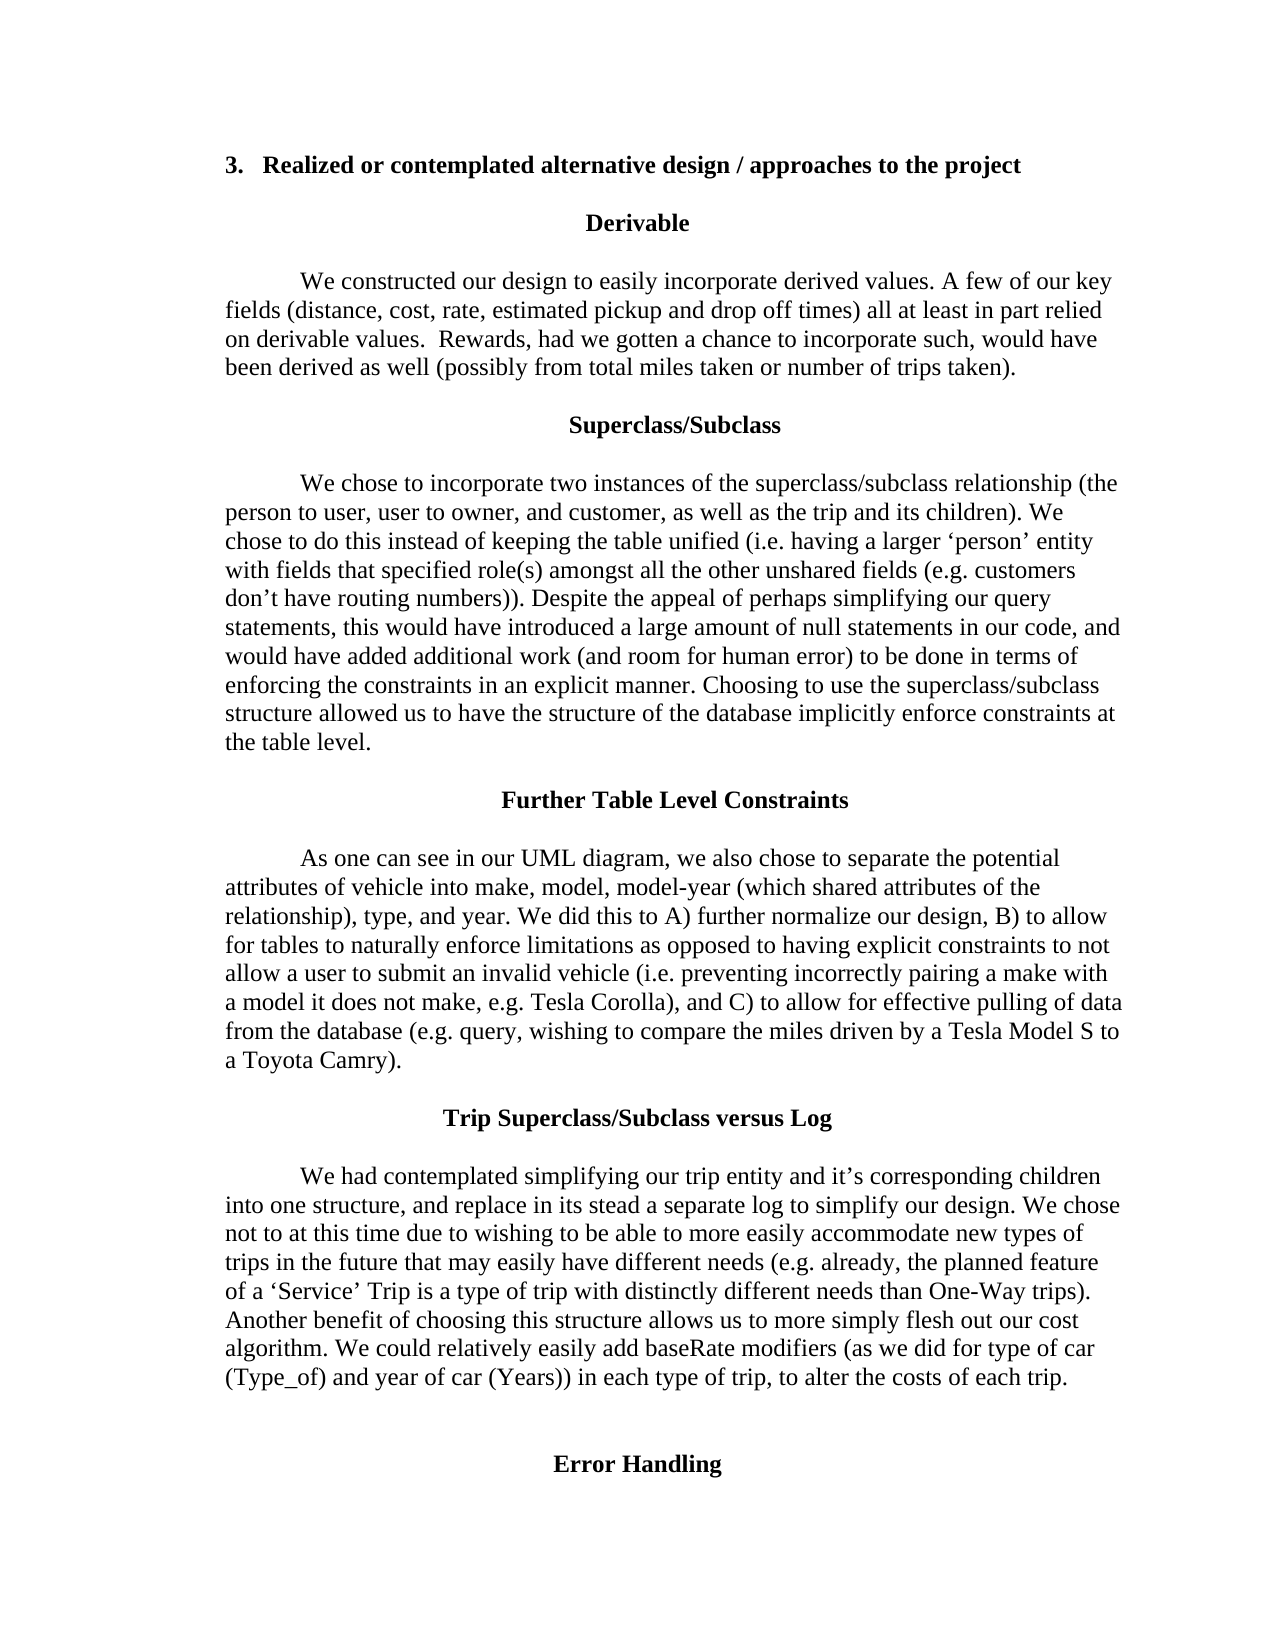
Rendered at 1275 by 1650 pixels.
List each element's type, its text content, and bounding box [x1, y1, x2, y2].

text We had contemplated simplifying our trip entity and it’s corresponding children into one structure, and replace in its stead a separate log to simplify our design. We chose not to at this time due to wishing to be able to more easily accommodate new types of trips in the future that may easily have different needs (e.g. already, the planned feature of a ‘Service’ Trip is a type of trip with distinctly different needs than One-Way trips). Another benefit of choosing this structure allows us to more simply flesh out our cost algorithm. We could relatively easily add baseRate modifiers (as we did for type of car (Type_of) and year of car (Years)) in each type of trip, to alter the costs of each trip. [225, 1161, 1125, 1420]
text As one can see in our UML diagram, we also chose to separate the potential attributes of vehicle into make, model, model-year (which shared attributes of the relationship), type, and year. We did this to A) further normalize our design, B) to allow for tables to naturally enforce limitations as opposed to having explicit constraints to not allow a user to submit an invalid vehicle (i.e. preventing incorrectly pairing a make with a model it does not make, e.g. Tesla Corolla), and C) to allow for effective pulling of data from the database (e.g. query, wishing to compare the miles driven by a Tesla Model S to a Toyota Camry). [225, 843, 1125, 1073]
text 3. Realized or contemplated alternative design / approaches to the project [150, 150, 1125, 179]
text Further Table Level Constraints [225, 785, 1125, 814]
text We chose to incorporate two instances of the superclass/subclass relationship (the person to user, user to owner, and customer, as well as the trip and its children). We chose to do this instead of keeping the table unified (i.e. having a larger ‘person’ entity with fields that specified role(s) amongst all the other unshared fields (e.g. customers don’t have routing numbers)). Despite the appeal of perhaps simplifying our query statements, this would have introduced a large amount of null statements in our code, and would have added additional work (and room for human error) to be done in terms of enforcing the constraints in an explicit manner. Choosing to use the superclass/subclass structure allowed us to have the structure of the database implicitly enforce constraints at the table level. [225, 468, 1125, 756]
text Trip Superclass/Subclass versus Log [150, 1103, 1125, 1132]
text Error Handling [150, 1449, 1125, 1478]
text Superclass/Subclass [225, 410, 1125, 439]
text Derivable [150, 208, 1125, 237]
text We constructed our design to easily incorporate derived values. A few of our key fields (distance, cost, rate, estimated pickup and drop off times) all at least in part relied on derivable values. Rewards, had we gotten a chance to incorporate such, would have been derived as well (possibly from total miles taken or number of trips taken). [225, 266, 1125, 410]
